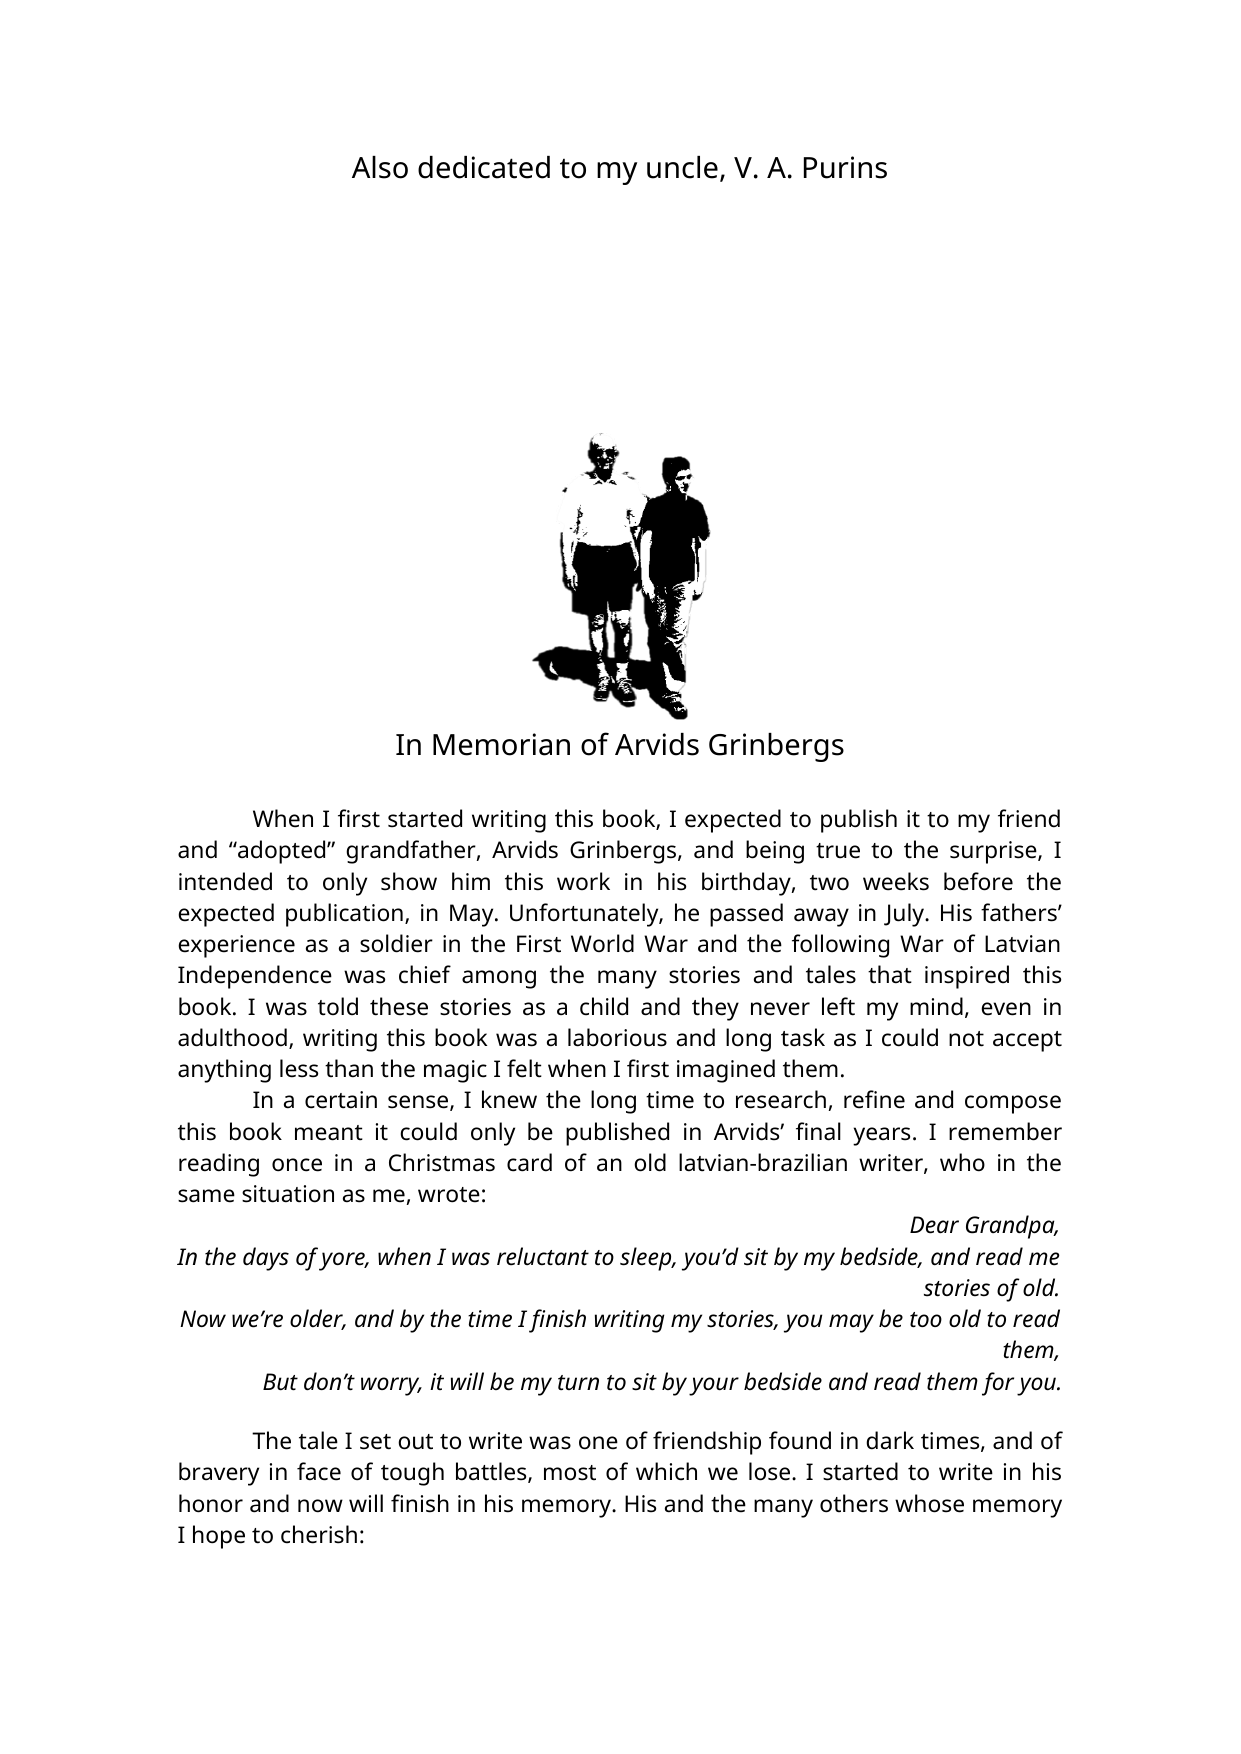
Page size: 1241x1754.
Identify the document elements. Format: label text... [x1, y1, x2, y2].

text Also dedicated to my uncle, V. A. Purins [177, 148, 1063, 187]
text The tale I set out to write was one of friendship found in dark times, and of bravery in face of tough battles, most of which we lose. I started to write in his honor and now will finish in his memory. His and the many others whose memory I hope to cherish: [177, 1425, 1063, 1550]
text Dear Grandpa, [177, 1209, 1063, 1241]
text In the days of yore, when I was reluctant to sleep, you’d sit by my bedside, and read me stories of old. [177, 1241, 1063, 1303]
picture [525, 425, 715, 724]
text But don’t worry, it will be my turn to sit by your bedside and read them for you. [177, 1366, 1063, 1397]
text In Memorian of Arvids Grinbergs [177, 724, 1063, 763]
text When I first started writing this book, I expected to publish it to my friend and “adopted” grandfather, Arvids Grinbergs, and being true to the surprise, I intended to only show him this work in his birthday, two weeks before the expected publication, in May. Unfortunately, he passed away in July. His fathers’ experience as a soldier in the First World War and the following War of Latvian Independence was chief among the many stories and tales that inspired this book. I was told these stories as a child and they never left my mind, even in adulthood, writing this book was a laborious and long task as I could not accept anything less than the magic I felt when I first imagined them. [177, 803, 1063, 1084]
text Now we’re older, and by the time I finish writing my stories, you may be too old to read them, [177, 1303, 1063, 1366]
text In a certain sense, I knew the long time to research, refine and compose this book meant it could only be published in Arvids’ final years. I remember reading once in a Christmas card of an old latvian-brazilian writer, who in the same situation as me, wrote: [177, 1084, 1063, 1209]
